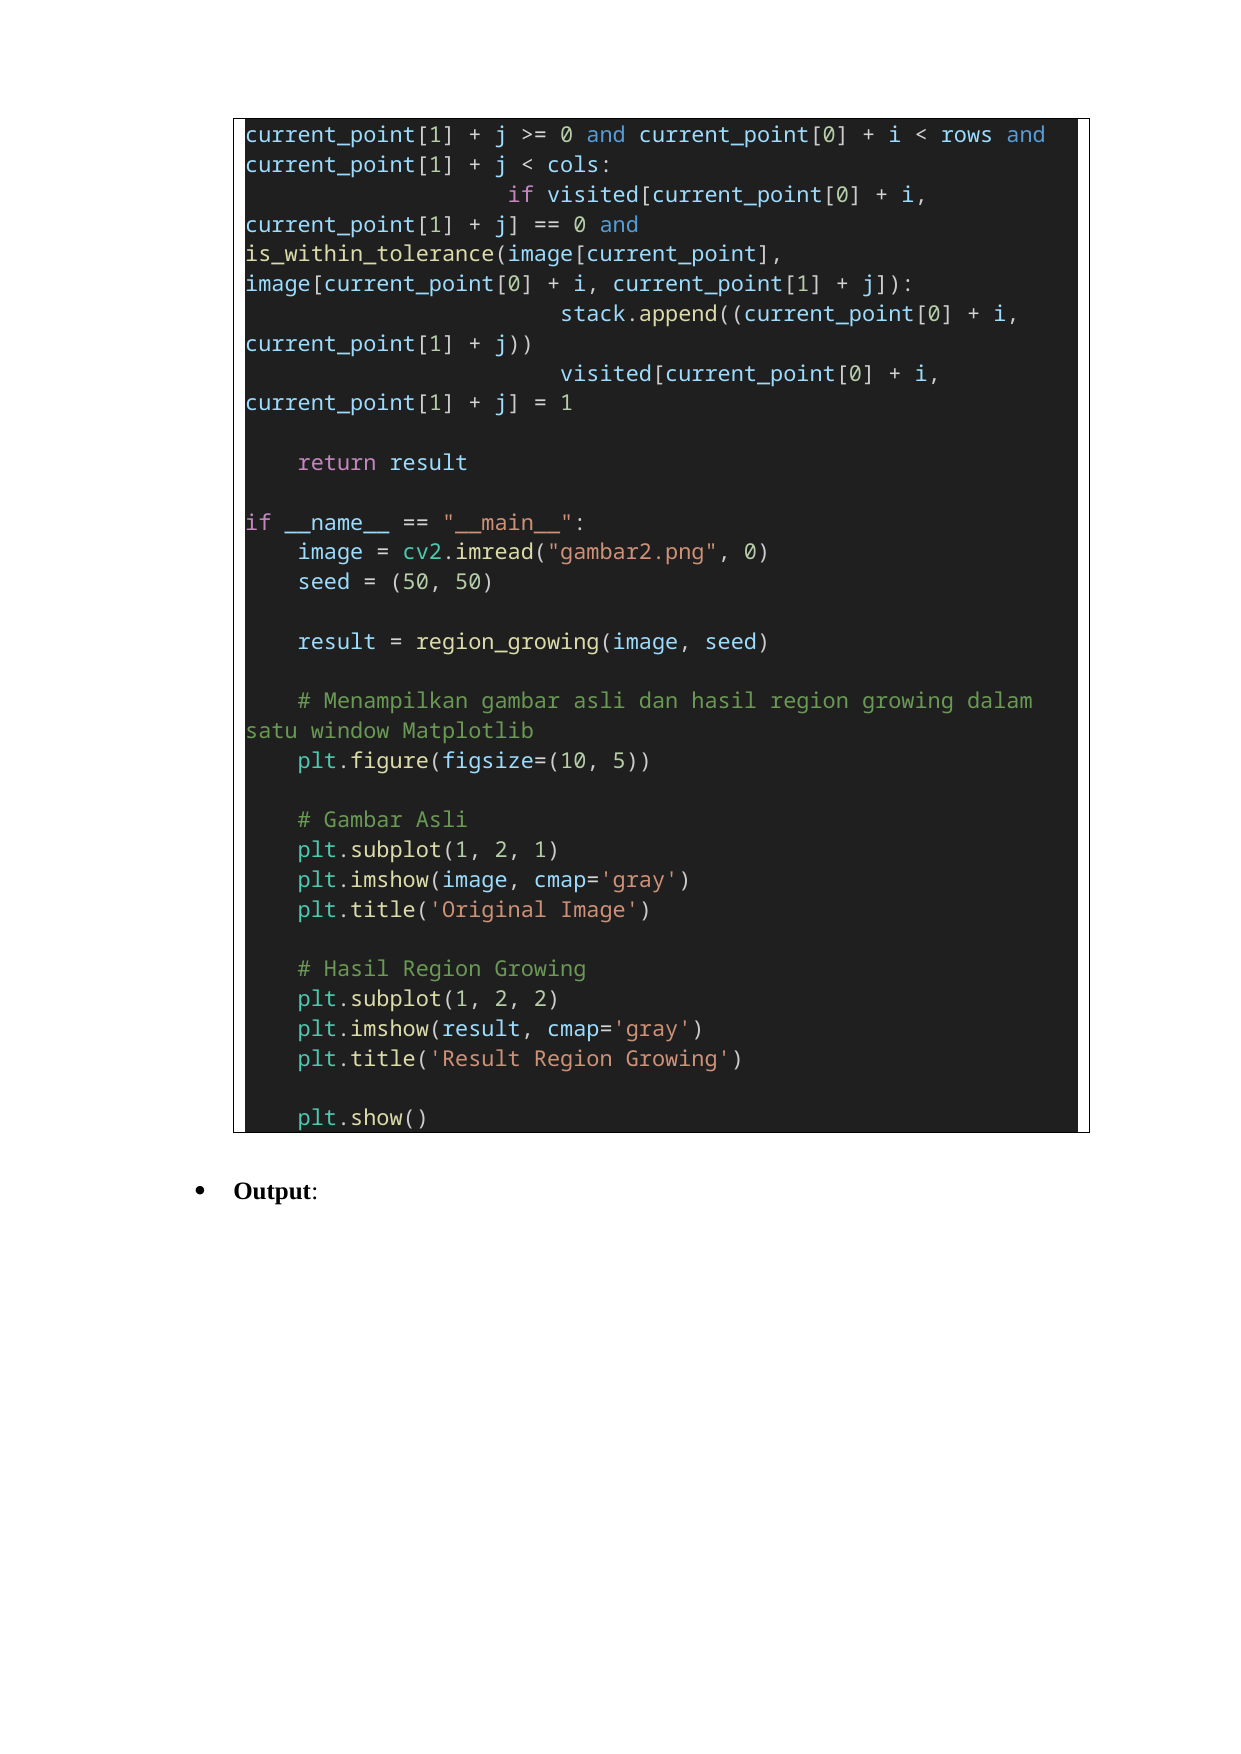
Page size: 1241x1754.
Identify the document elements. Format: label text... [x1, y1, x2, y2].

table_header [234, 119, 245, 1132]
list Output: [196, 1176, 1090, 1205]
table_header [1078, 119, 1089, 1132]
